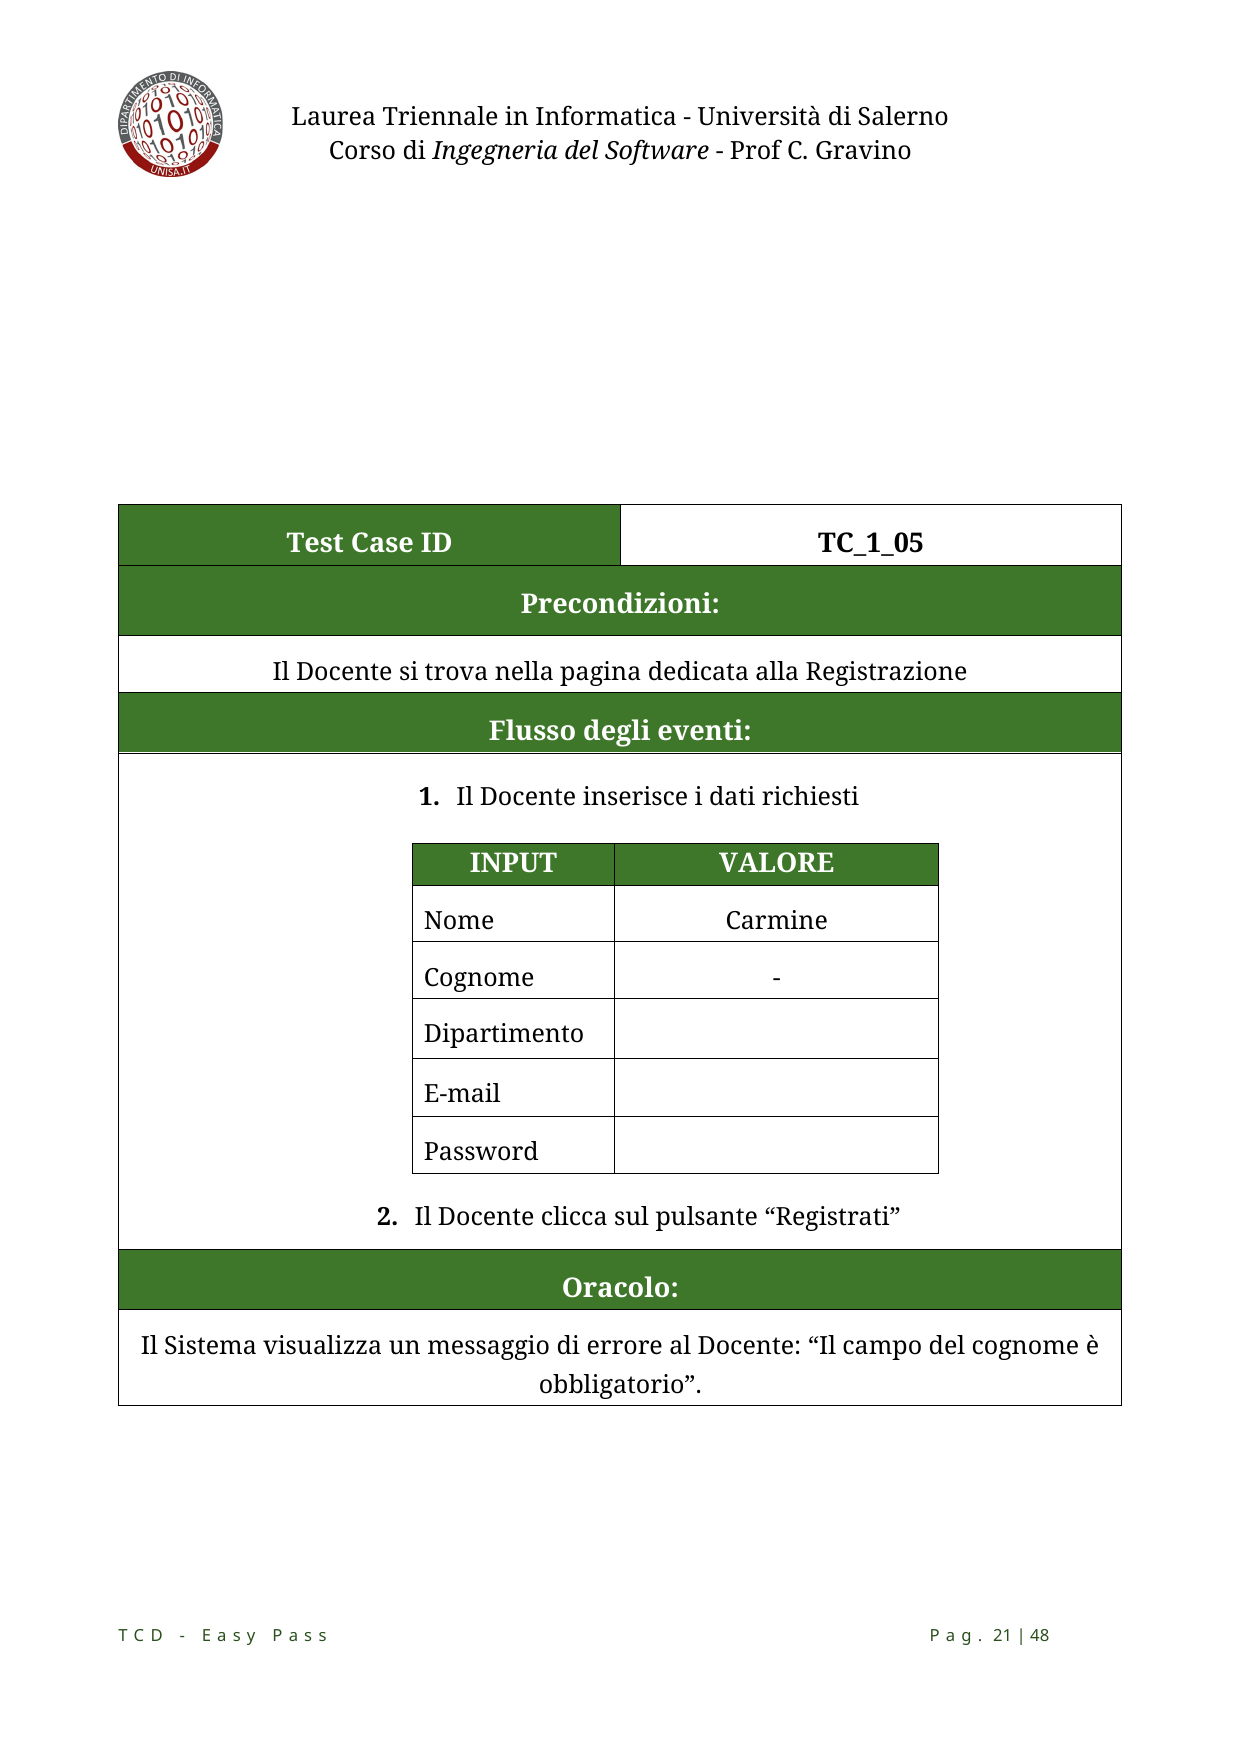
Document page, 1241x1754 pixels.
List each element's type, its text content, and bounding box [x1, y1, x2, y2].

table_cell Precondizioni: [119, 566, 1121, 635]
picture [118, 71, 223, 177]
table_cell Oracolo: [119, 1250, 1121, 1309]
table_cell Il Docente inserisce i dati richiesti Il Docente clicca sul pulsante “Registrati” [119, 754, 1121, 1249]
table_header Test Case ID [119, 505, 620, 565]
table_header TC_1_05 [621, 505, 1121, 565]
table_cell Flusso degli eventi: [119, 693, 1121, 752]
table_cell Il Sistema visualizza un messaggio di errore al Docente: “Il campo del cognome è obbligatorio”. [119, 1310, 1121, 1405]
table_cell Il Docente si trova nella pagina dedicata alla Registrazione [119, 636, 1121, 692]
